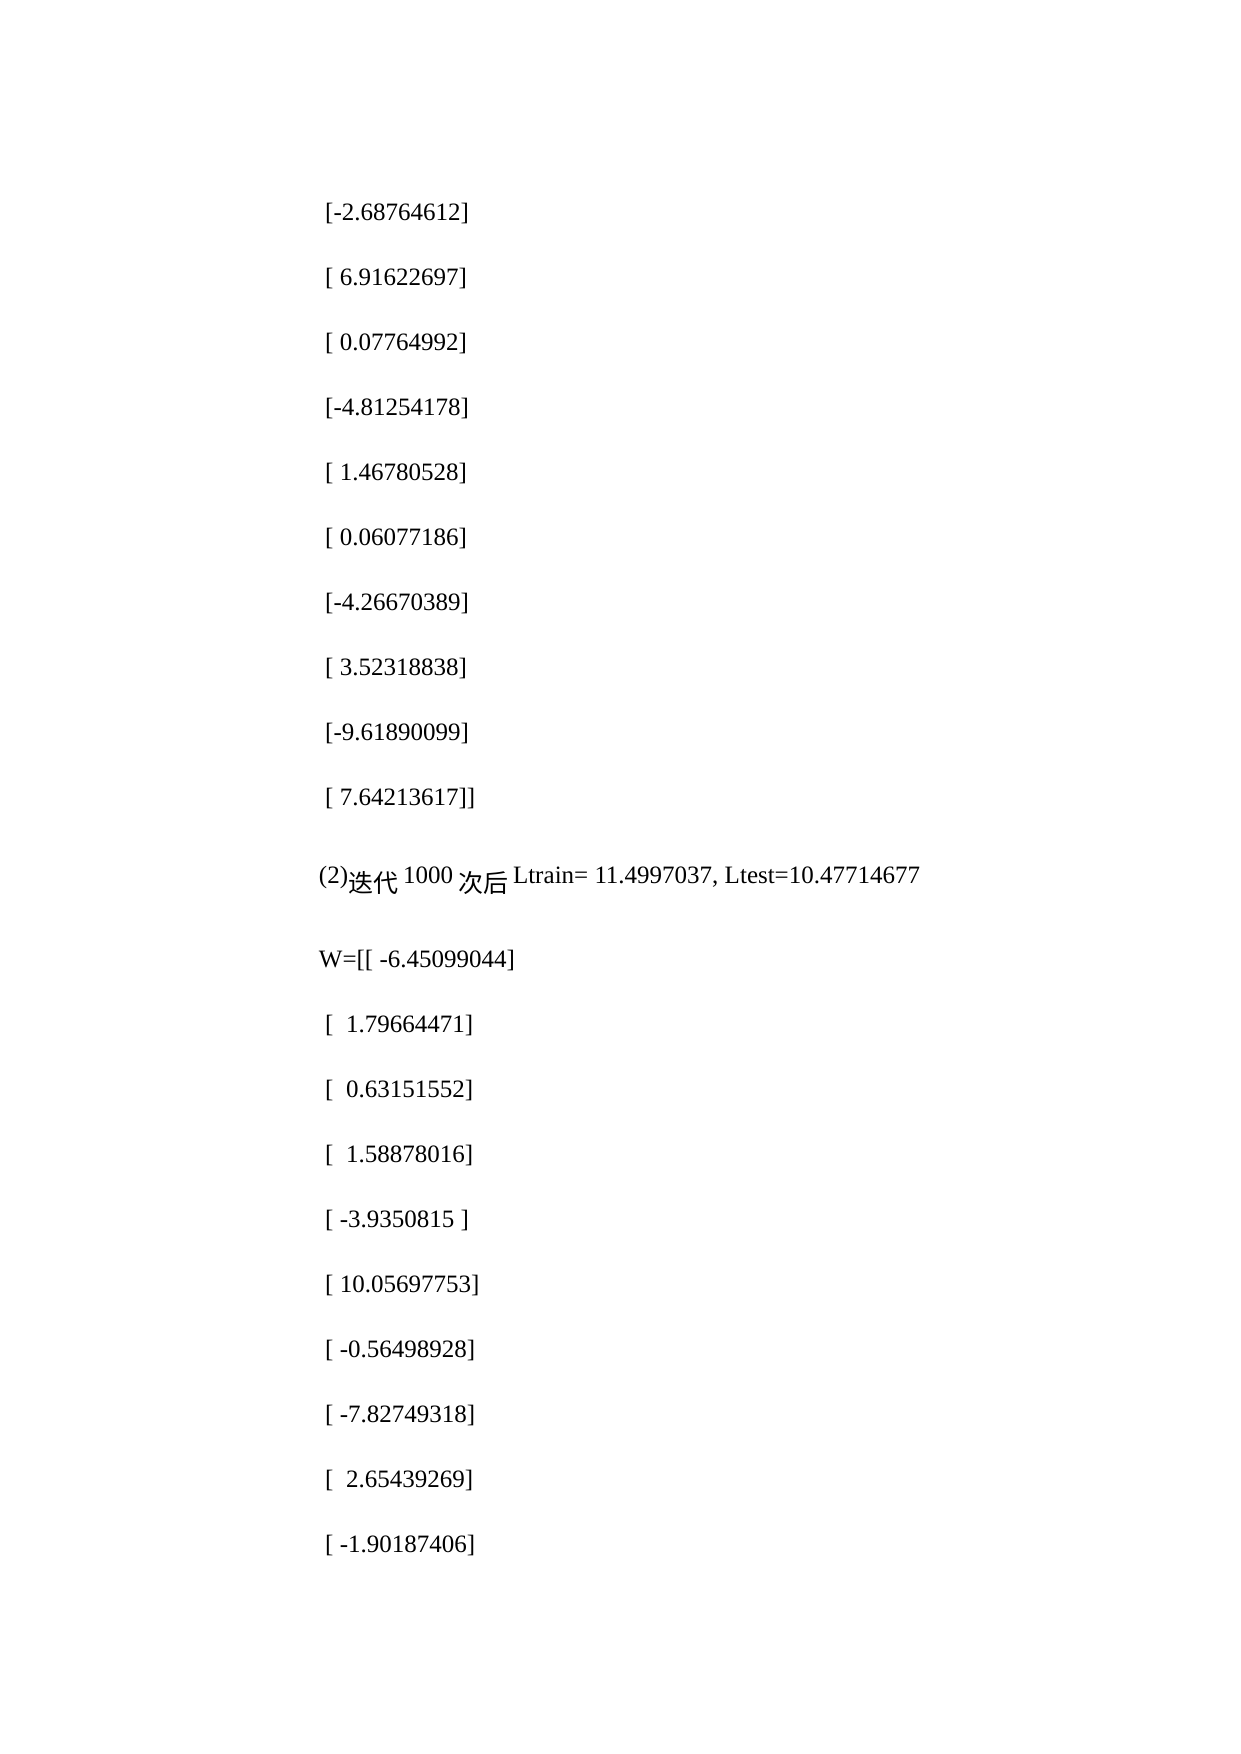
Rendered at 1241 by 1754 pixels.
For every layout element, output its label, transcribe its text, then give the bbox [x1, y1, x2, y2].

list (2)迭代1000次后Ltrain= 11.4997037, Ltest=10.47714677 [275, 812, 1053, 909]
list [ 0.07764992] [275, 292, 1053, 357]
list [ 0.06077186] [275, 487, 1053, 552]
list [-4.81254178] [275, 357, 1053, 422]
list [ 0.63151552] [275, 1039, 1053, 1104]
list [ 2.65439269] [275, 1429, 1053, 1494]
list [ 6.91622697] [275, 227, 1053, 292]
list [ -7.82749318] [275, 1364, 1053, 1429]
list [ 1.46780528] [275, 422, 1053, 487]
list [-2.68764612] [275, 162, 1053, 227]
list [ -3.9350815 ] [275, 1169, 1053, 1234]
list [ -1.90187406] [275, 1494, 1053, 1559]
list [ 7.64213617]] [275, 747, 1053, 812]
list [ -0.56498928] [275, 1299, 1053, 1364]
list [-4.26670389] [275, 552, 1053, 617]
list W=[[ -6.45099044] [275, 909, 1053, 974]
list [ 10.05697753] [275, 1234, 1053, 1299]
list [ 3.52318838] [275, 617, 1053, 682]
list [ 1.58878016] [275, 1104, 1053, 1169]
list [ 1.79664471] [275, 974, 1053, 1039]
list [-9.61890099] [275, 682, 1053, 747]
